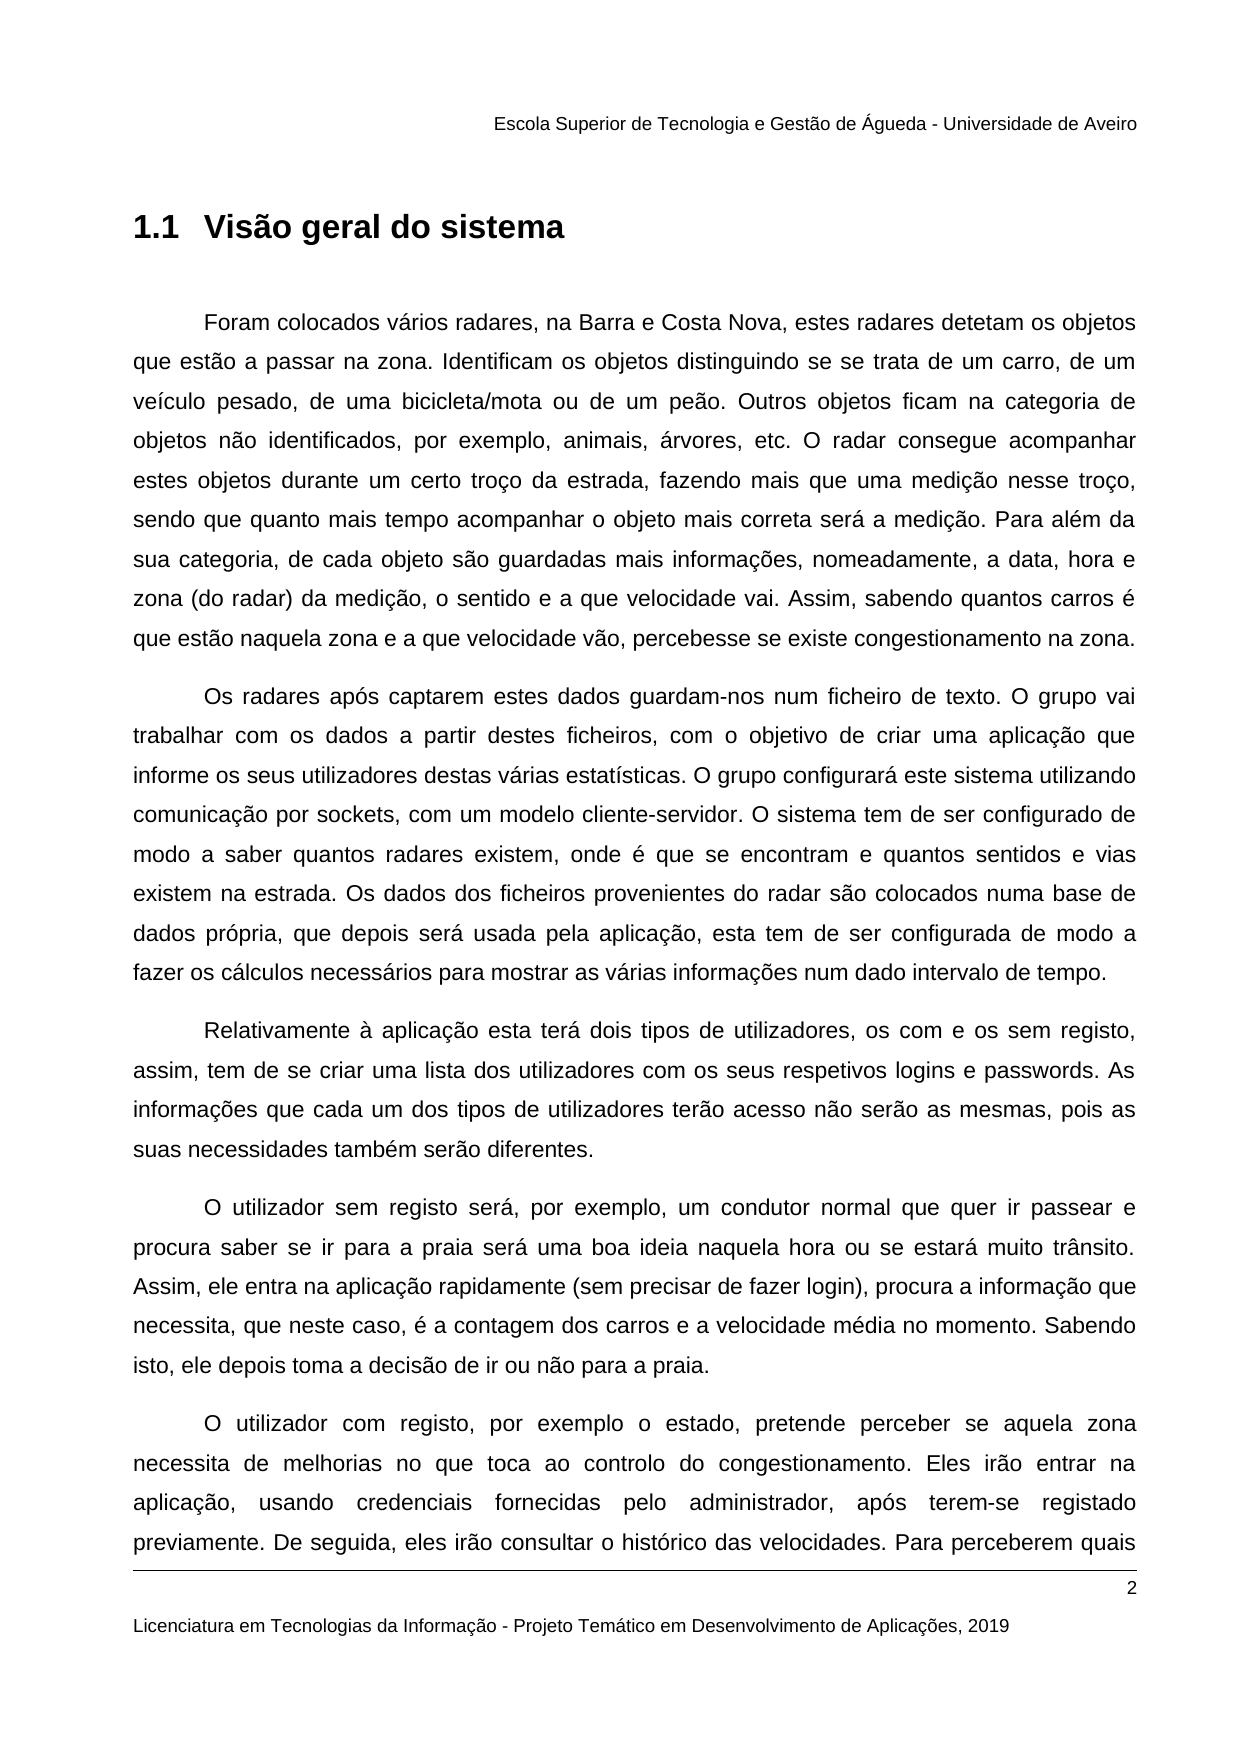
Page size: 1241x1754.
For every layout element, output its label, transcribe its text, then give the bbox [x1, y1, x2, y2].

text O utilizador sem registo será, por exemplo, um condutor normal que quer ir passear e procura saber se ir para a praia será uma boa ideia naquela hora ou se estará muito trânsito. Assim, ele entra na aplicação rapidamente (sem precisar de fazer login), procura a informação que necessita, que neste caso, é a contagem dos carros e a velocidade média no momento. Sabendo isto, ele depois toma a decisão de ir ou não para a praia. [133, 1194, 1137, 1378]
text Foram colocados vários radares, na Barra e Costa Nova, estes radares detetam os objetos que estão a passar na zona. Identificam os objetos distinguindo se se trata de um carro, de um veículo pesado, de uma bicicleta/mota ou de um peão. Outros objetos ficam na categoria de objetos não identificados, por exemplo, animais, árvores, etc. O radar consegue acompanhar estes objetos durante um certo troço da estrada, fazendo mais que uma medição nesse troço, sendo que quanto mais tempo acompanhar o objeto mais correta será a medição. Para além da sua categoria, de cada objeto são guardadas mais informações, nomeadamente, a data, hora e zona (do radar) da medição, o sentido e a que velocidade vai. Assim, sabendo quantos carros é que estão naquela zona e a que velocidade vão, percebesse se existe congestionamento na zona. [133, 309, 1137, 651]
subtitle Visão geral do sistema [133, 207, 1137, 246]
text Relativamente à aplicação esta terá dois tipos de utilizadores, os com e os sem registo, assim, tem de se criar uma lista dos utilizadores com os seus respetivos logins e passwords. As informações que cada um dos tipos de utilizadores terão acesso não serão as mesmas, pois as suas necessidades também serão diferentes. [133, 1017, 1137, 1162]
text Os radares após captarem estes dados guardam-nos num ficheiro de texto. O grupo vai trabalhar com os dados a partir destes ficheiros, com o objetivo de criar uma aplicação que informe os seus utilizadores destas várias estatísticas. O grupo configurará este sistema utilizando comunicação por sockets, com um modelo cliente-servidor. O sistema tem de ser configurado de modo a saber quantos radares existem, onde é que se encontram e quantos sentidos e vias existem na estrada. Os dados dos ficheiros provenientes do radar são colocados numa base de dados própria, que depois será usada pela aplicação, esta tem de ser configurada de modo a fazer os cálculos necessários para mostrar as várias informações num dado intervalo de tempo. [133, 683, 1137, 986]
